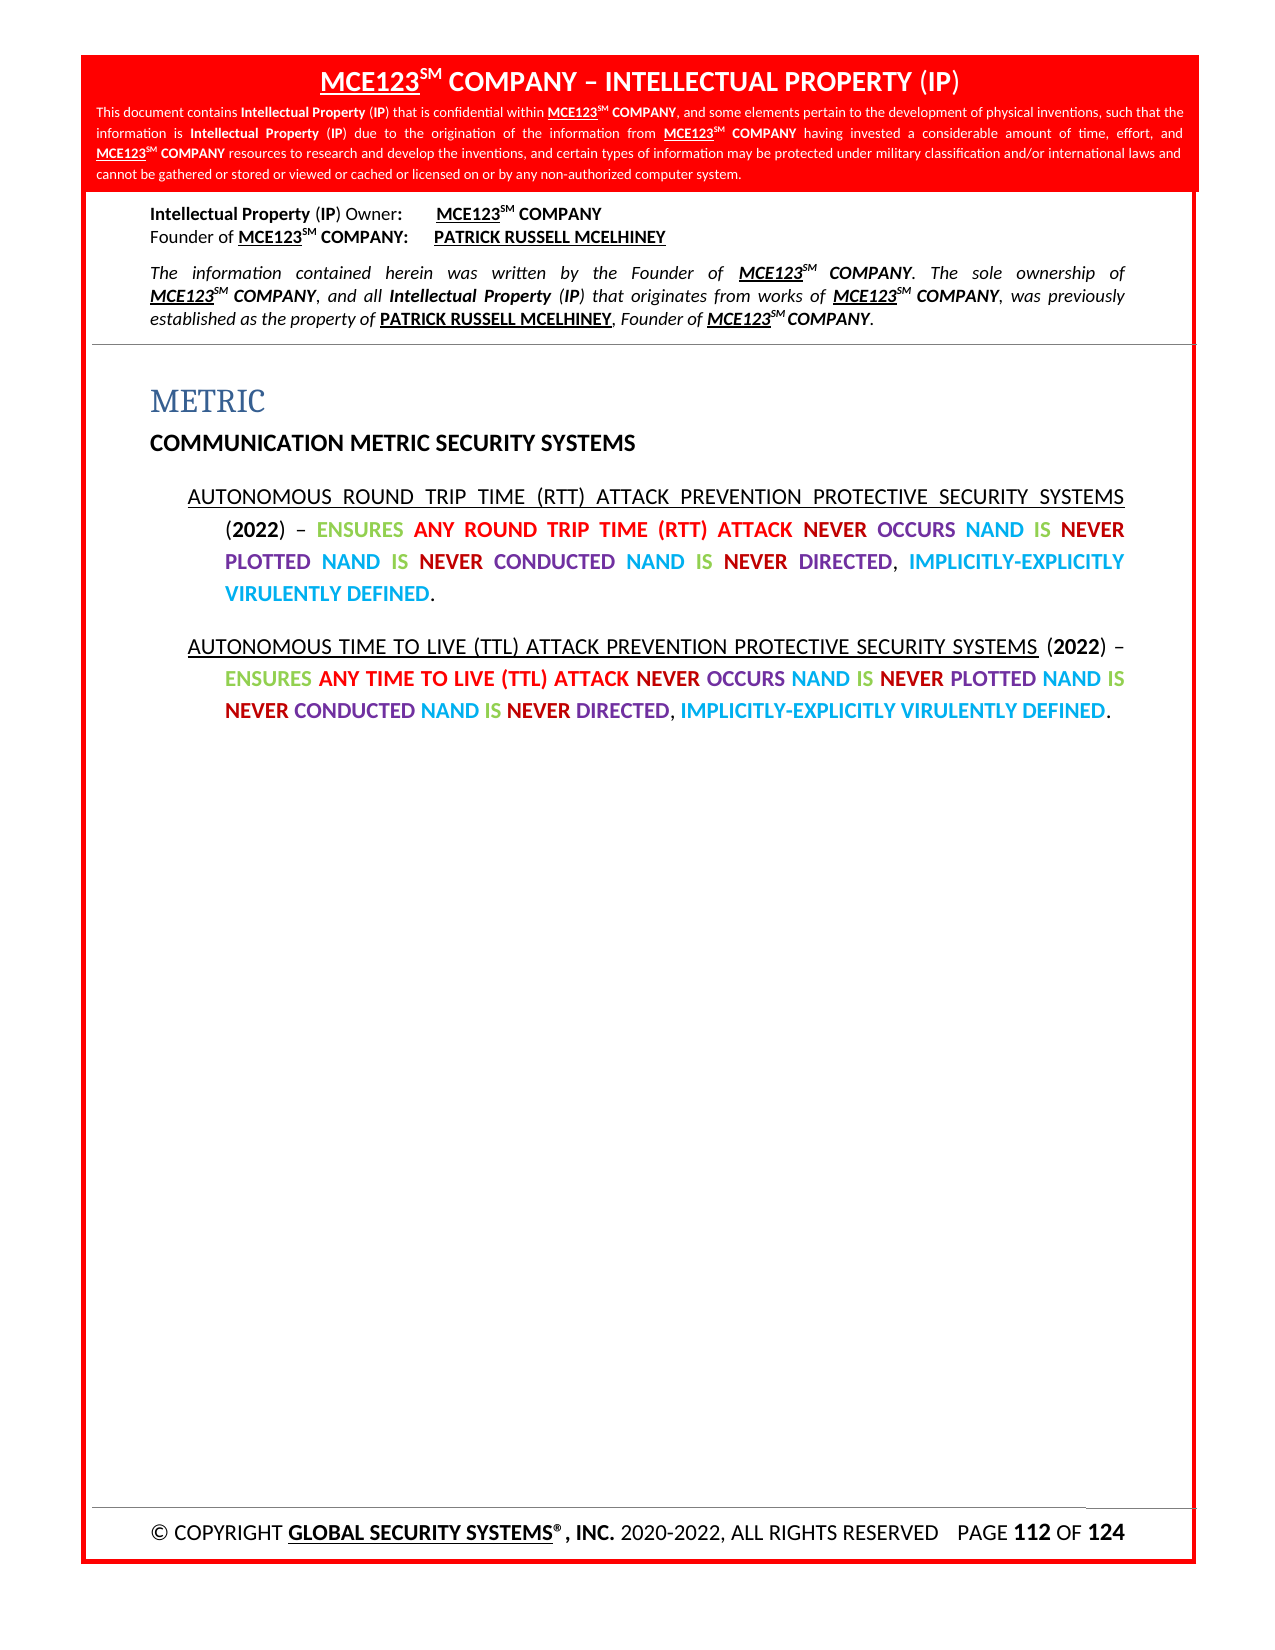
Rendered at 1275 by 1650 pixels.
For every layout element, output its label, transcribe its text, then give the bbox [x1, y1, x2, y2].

subtitle METRIC [150, 383, 1125, 421]
text AUTONOMOUS TIME TO LIVE (TTL) ATTACK PREVENTION PROTECTIVE SECURITY SYSTEMS (2022) – ENSURES ANY TIME TO LIVE (TTL) ATTACK NEVER OCCURS NAND IS NEVER PLOTTED NAND IS NEVER CONDUCTED NAND IS NEVER DIRECTED, IMPLICITLY-EXPLICITLY VIRULENTLY DEFINED. [187, 632, 1125, 724]
text COMMUNICATION METRIC SECURITY SYSTEMS [150, 427, 1125, 457]
text AUTONOMOUS ROUND TRIP TIME (RTT) ATTACK PREVENTION PROTECTIVE SECURITY SYSTEMS (2022) – ENSURES ANY ROUND TRIP TIME (RTT) ATTACK NEVER OCCURS NAND IS NEVER PLOTTED NAND IS NEVER CONDUCTED NAND IS NEVER DIRECTED, IMPLICITLY-EXPLICITLY VIRULENTLY DEFINED. [187, 508, 1125, 607]
text AUTONOMOUS ROUND TRIP TIME (RTT) ATTACK PREVENTION PROTECTIVE SECURITY SYSTEMS (2022) – ENSURES ANY ROUND TRIP TIME (RTT) ATTACK NEVER OCCURS NAND IS NEVER PLOTTED NAND IS NEVER CONDUCTED NAND IS NEVER DIRECTED, IMPLICITLY-EXPLICITLY VIRULENTLY DEFINED. [187, 482, 1125, 507]
